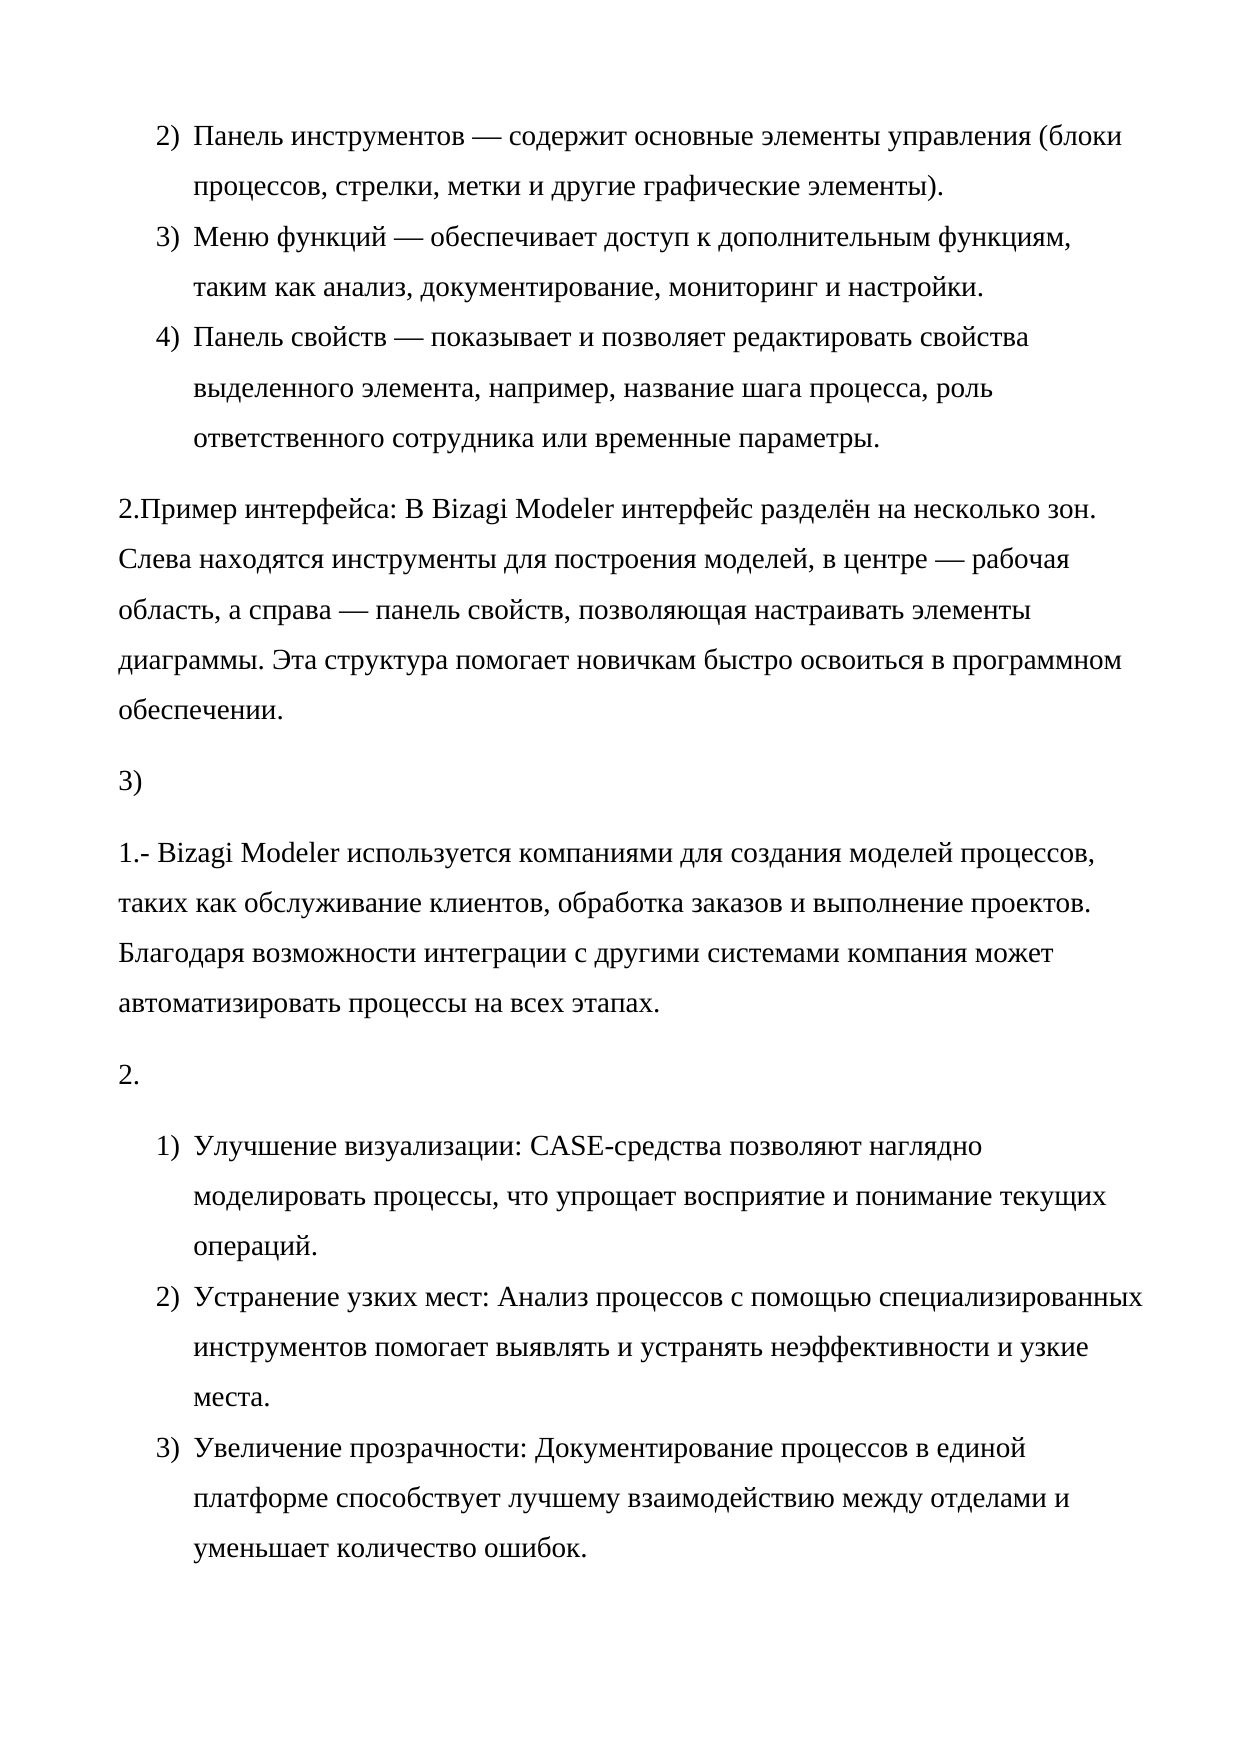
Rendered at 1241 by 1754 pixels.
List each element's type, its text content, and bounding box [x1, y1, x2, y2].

text 1.- Bizagi Modeler используется компаниями для создания моделей процессов, таких как обслуживание клиентов, обработка заказов и выполнение проектов. Благодаря возможности интеграции с другими системами компания может автоматизировать процессы на всех этапах. [118, 835, 1152, 1019]
text 2. [118, 1057, 1152, 1090]
list Увеличение прозрачности: Документирование процессов в единой платформе способствует лучшему взаимодействию между отделами и уменьшает количество ошибок. [156, 1430, 1152, 1564]
text 3) [118, 763, 1152, 797]
list Меню функций — обеспечивает доступ к дополнительным функциям, таким как анализ, документирование, мониторинг и настройки. [156, 219, 1152, 303]
text 2.Пример интерфейса: В Bizagi Modeler интерфейс разделён на несколько зон. Слева находятся инструменты для построения моделей, в центре — рабочая область, а справа — панель свойств, позволяющая настраивать элементы диаграммы. Эта структура помогает новичкам быстро освоиться в программном обеспечении. [118, 491, 1152, 726]
list Панель свойств — показывает и позволяет редактировать свойства выделенного элемента, например, название шага процесса, роль ответственного сотрудника или временные параметры. [156, 319, 1152, 453]
list Устранение узких мест: Анализ процессов с помощью специализированных инструментов помогает выявлять и устранять неэффективности и узкие места. [156, 1279, 1152, 1413]
list Панель инструментов — содержит основные элементы управления (блоки процессов, стрелки, метки и другие графические элементы). [156, 118, 1152, 202]
list Улучшение визуализации: CASE-средства позволяют наглядно моделировать процессы, что упрощает восприятие и понимание текущих операций. [156, 1128, 1152, 1262]
